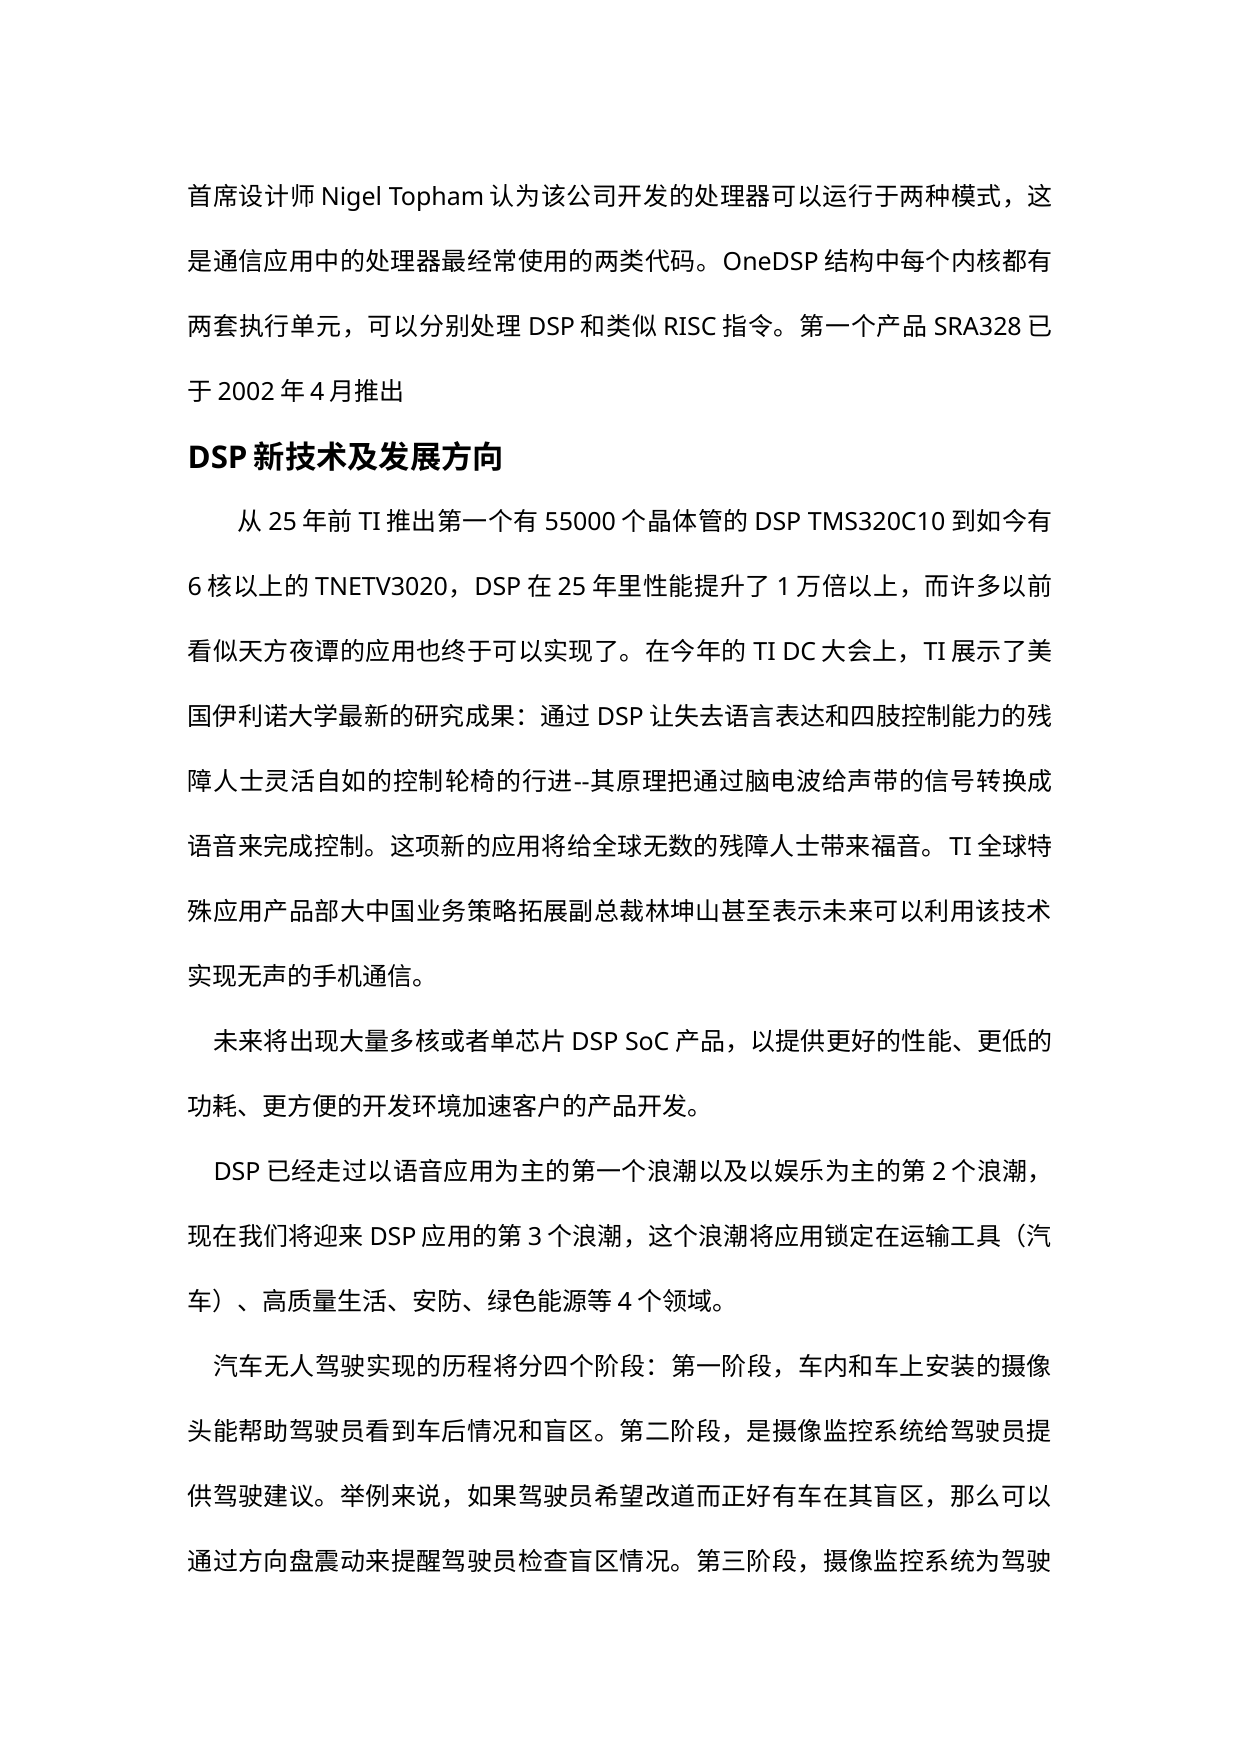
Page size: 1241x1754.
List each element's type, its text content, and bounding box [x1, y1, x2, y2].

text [187, 1332, 1053, 1592]
text 未来将出现大量多核或者单芯片DSP SoC产品，以提供更好的性能、更低的功耗、更方便的开发环境加速客户的产品开发。 [187, 1007, 1053, 1137]
text DSP已经走过以语音应用为主的第一个浪潮以及以娱乐为主的第2个浪潮，现在我们将迎来DSP应用的第3个浪潮，这个浪潮将应用锁定在运输工具（汽车）、高质量生活、安防、绿色能源等4个领域。 [187, 1137, 1053, 1332]
text DSP新技术及发展方向 [187, 422, 1053, 487]
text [187, 162, 1053, 422]
text 从25年前TI推出第一个有55000个晶体管的DSP TMS320C10到如今有6核以上的TNETV3020，DSP在25年里性能提升了1万倍以上，而许多以前看似天方夜谭的应用也终于可以实现了。在今年的TI DC大会上，TI展示了美国伊利诺大学最新的研究成果：通过DSP让失去语言表达和四肢控制能力的残障人士灵活自如的控制轮椅的行进--其原理把通过脑电波给声带的信号转换成语音来完成控制。这项新的应用将给全球无数的残障人士带来福音。TI全球特殊应用产品部大中国业务策略拓展副总裁林坤山甚至表示未来可以利用该技术实现无声的手机通信。 [187, 487, 1053, 1007]
